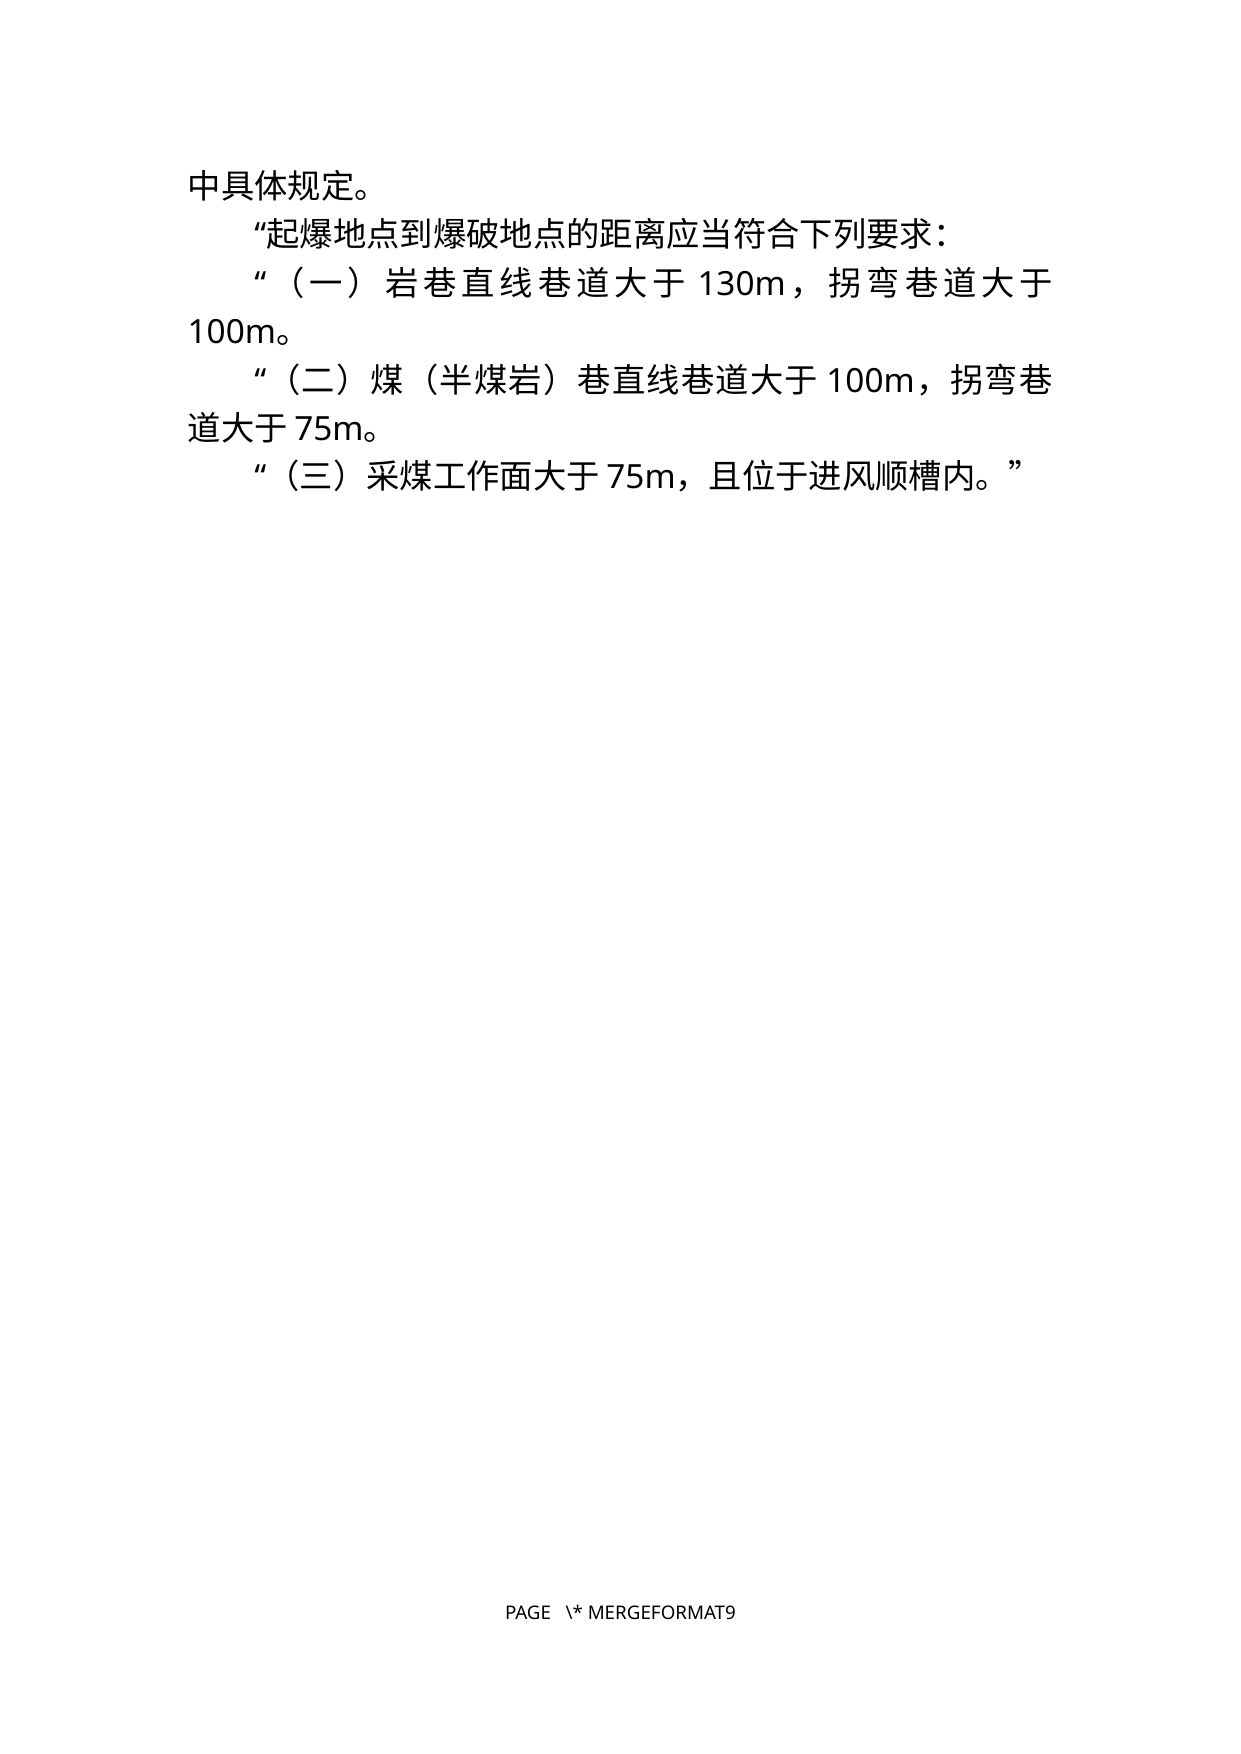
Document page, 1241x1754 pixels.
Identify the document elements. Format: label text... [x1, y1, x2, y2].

text “（三）采煤工作面大于75m，且位于进风顺槽内。” [187, 450, 1053, 499]
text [187, 160, 1053, 208]
text “（一）岩巷直线巷道大于130m，拐弯巷道大于100m。 [187, 256, 1053, 353]
text “（二）煤（半煤岩）巷直线巷道大于100m，拐弯巷道大于75m。 [187, 353, 1053, 450]
text “起爆地点到爆破地点的距离应当符合下列要求： [187, 208, 1053, 256]
